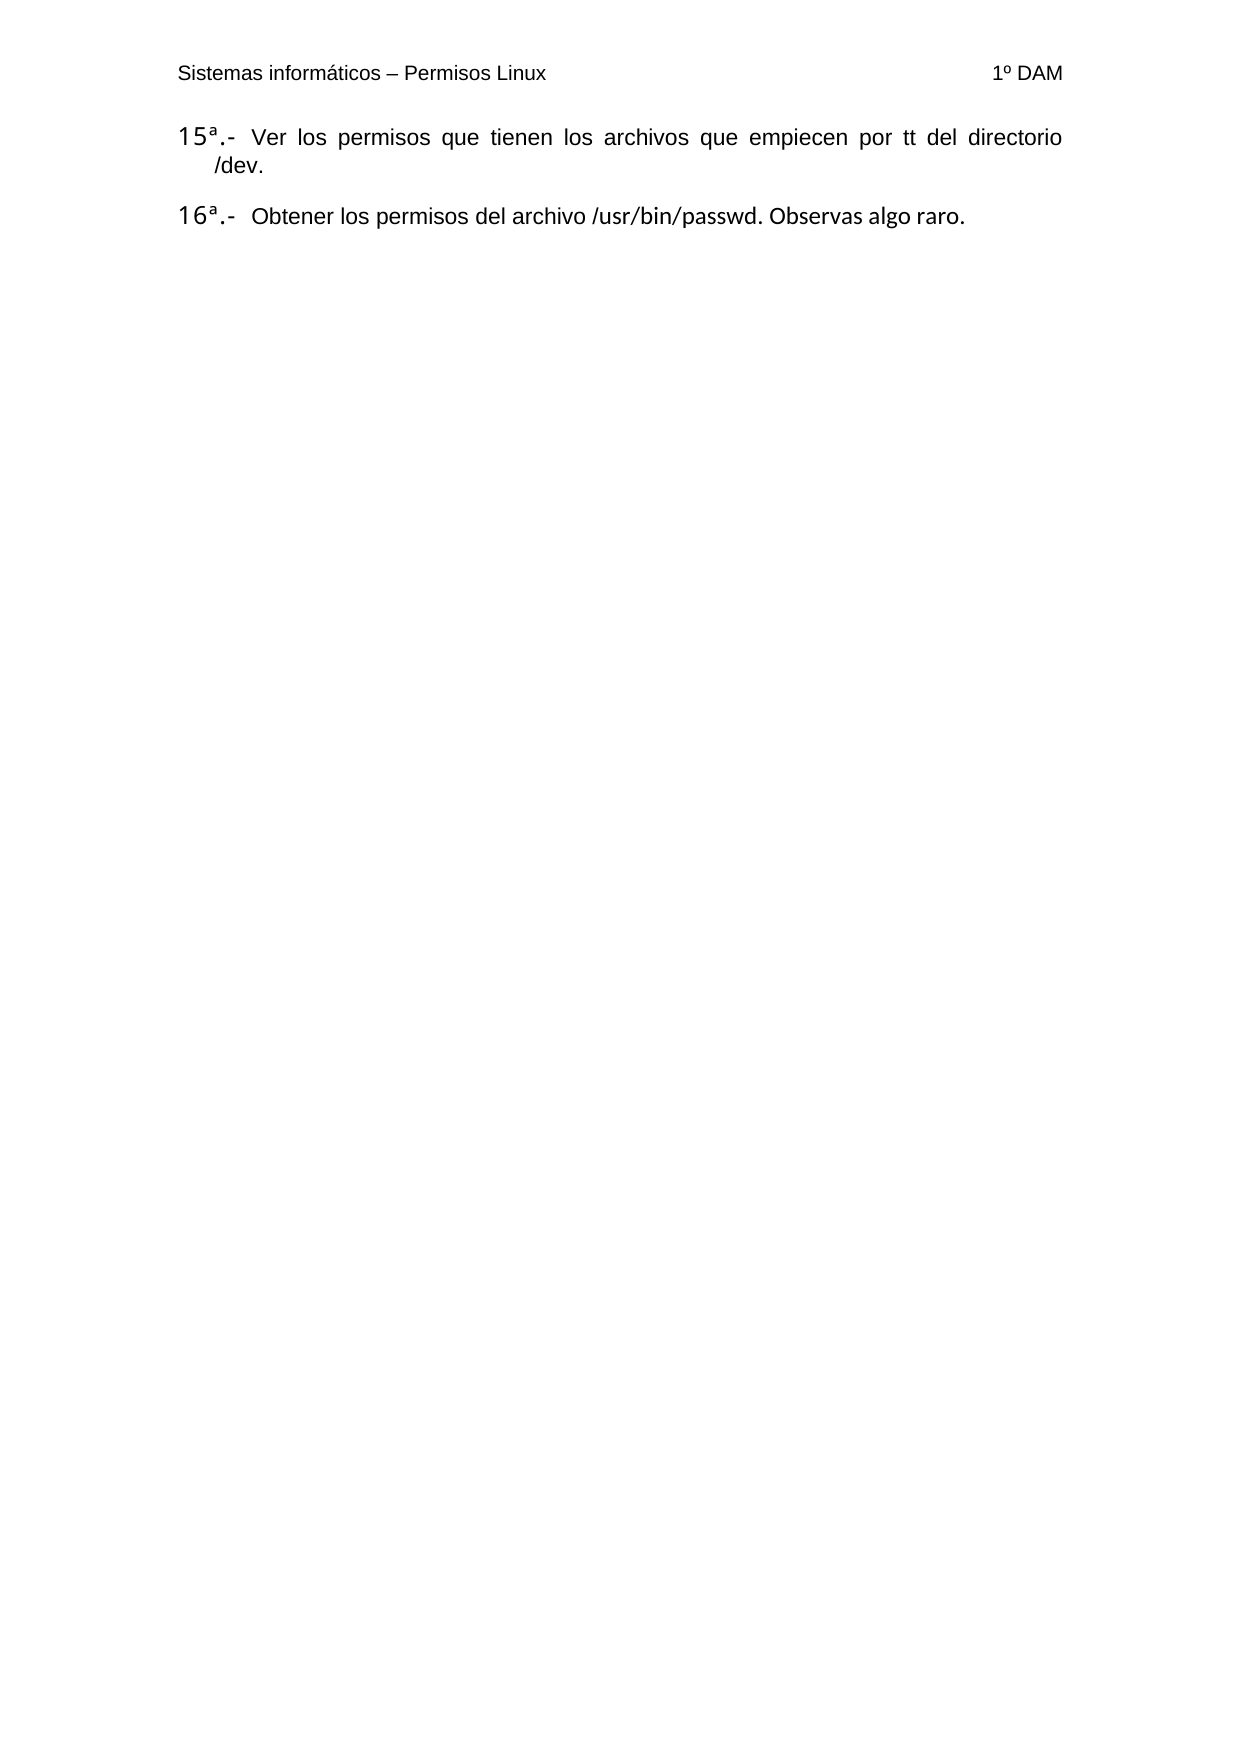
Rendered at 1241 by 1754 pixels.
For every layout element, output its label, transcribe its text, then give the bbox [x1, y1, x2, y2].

list Ver los permisos que tienen los archivos que empiecen por tt del directorio /dev. [177, 118, 1063, 178]
list Obtener los permisos del archivo /usr/bin/passwd. Observas algo raro. [177, 197, 1063, 231]
